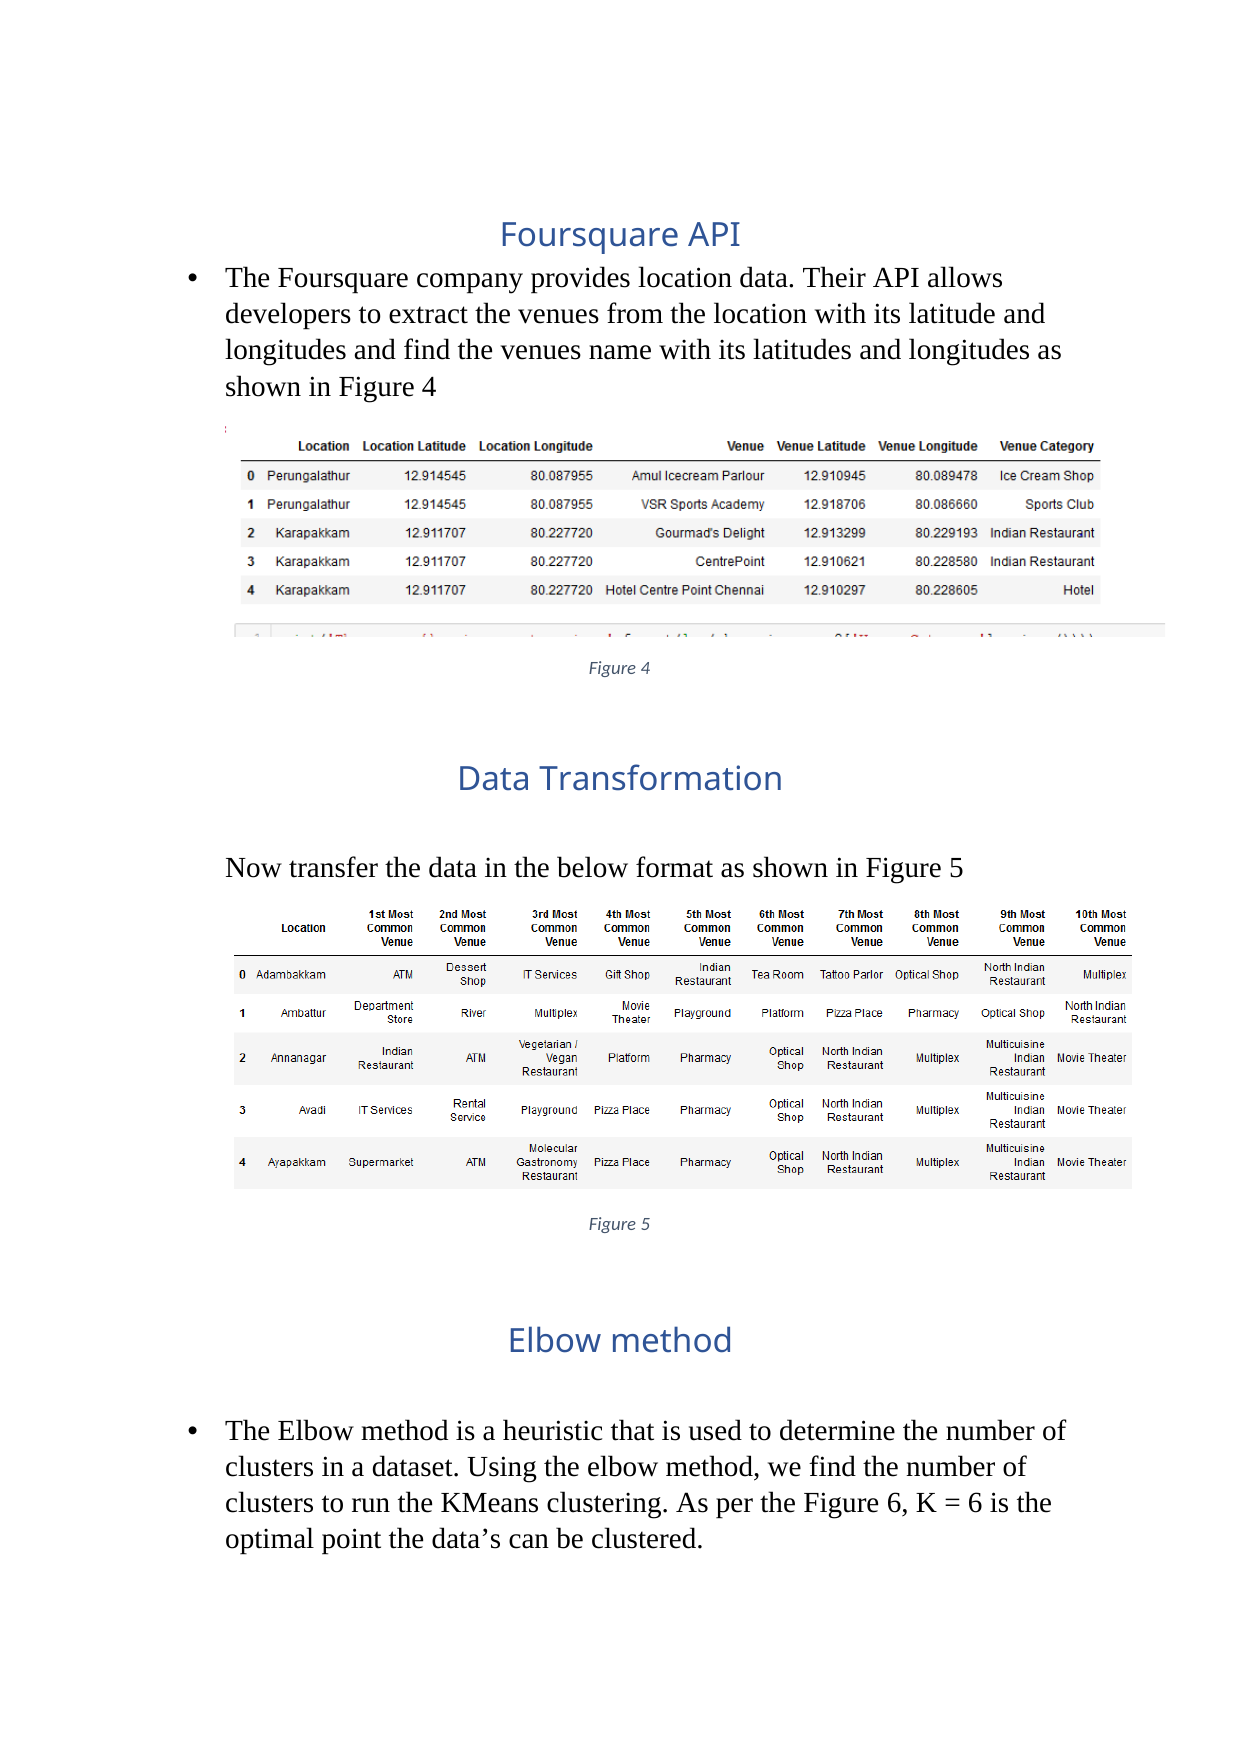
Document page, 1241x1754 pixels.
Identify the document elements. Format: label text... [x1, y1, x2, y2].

list The Elbow method is a heuristic that is used to determine the number of clusters in a dataset. Using the elbow method, we find the number of clusters to run the KMeans clustering. As per the Figure 6, K = 6 is the optimal point the data’s can be clustered. [187, 1413, 1090, 1555]
list The Foursquare company provides location data. Their API allows developers to extract the venues from the location with its latitude and longitudes and find the venues name with its latitudes and longitudes as shown in Figure 4 [187, 260, 1090, 402]
picture [225, 903, 1166, 1194]
subtitle Foursquare API [150, 211, 1090, 257]
text Now transfer the data in the below format as shown in Figure 5 [225, 851, 1090, 884]
picture [225, 421, 1166, 637]
subtitle Data Transformation [150, 755, 1090, 800]
subtitle Elbow method [150, 1317, 1090, 1362]
